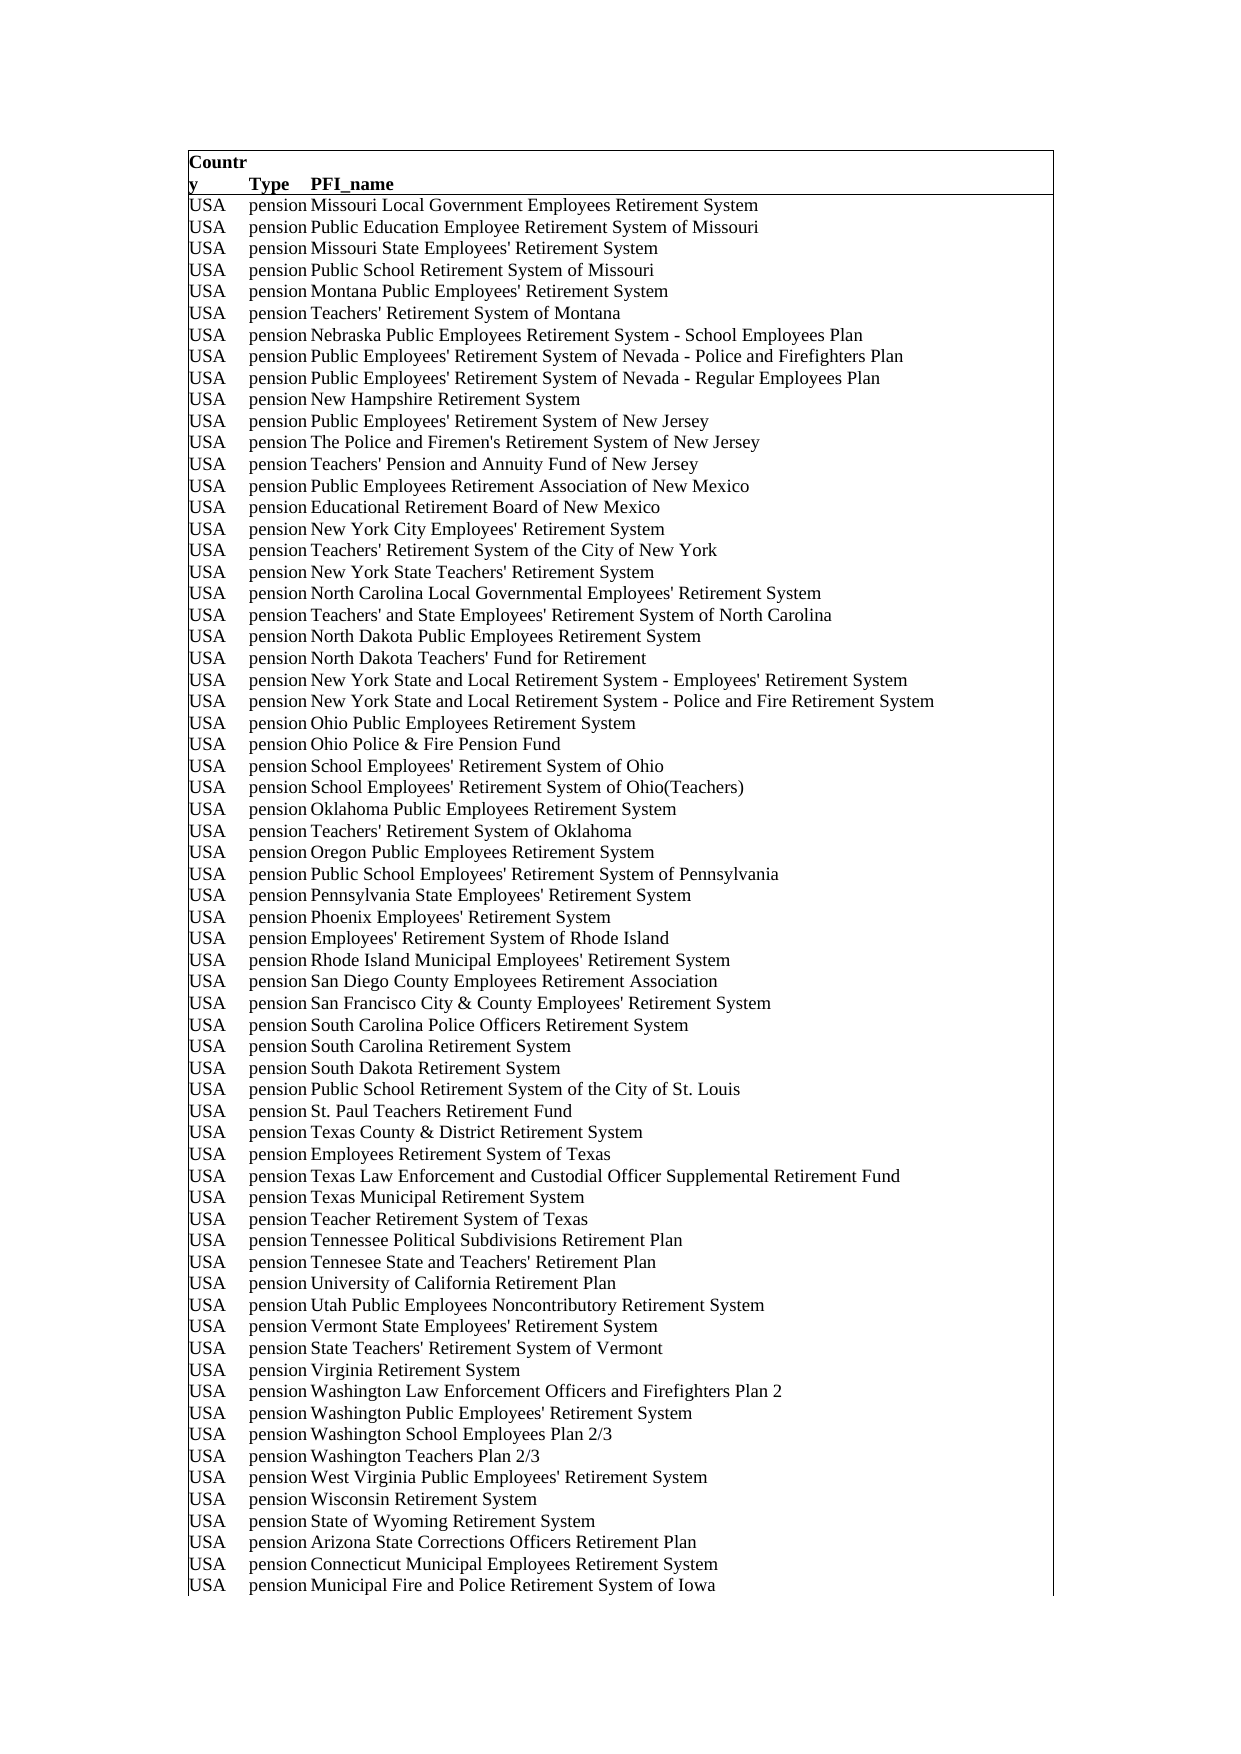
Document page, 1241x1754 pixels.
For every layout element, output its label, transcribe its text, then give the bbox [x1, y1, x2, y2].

table_cell USA [189, 1488, 248, 1509]
table_cell pension [248, 582, 310, 604]
table_cell Teachers' Pension and Annuity Fund of New Jersey [310, 453, 1053, 474]
table_cell pension [248, 1014, 310, 1035]
table_cell Rhode Island Municipal Employees' Retirement System [310, 949, 1053, 970]
table_cell pension [248, 1337, 310, 1358]
table_cell pension [248, 259, 310, 280]
table_cell North Dakota Public Employees Retirement System [310, 625, 1053, 647]
table_cell pension [248, 1402, 310, 1423]
table_cell San Diego County Employees Retirement Association [310, 970, 1053, 992]
table_cell West Virginia Public Employees' Retirement System [310, 1466, 1053, 1488]
table_cell USA [189, 776, 248, 798]
table_cell pension [248, 1121, 310, 1143]
table_cell USA [189, 1121, 248, 1143]
table_cell USA [189, 1466, 248, 1488]
table_cell Wisconsin Retirement System [310, 1488, 1053, 1509]
table_cell USA [189, 1423, 248, 1445]
table_cell USA [189, 496, 248, 518]
table_cell Employees' Retirement System of Rhode Island [310, 927, 1053, 949]
table_cell Washington Public Employees' Retirement System [310, 1402, 1053, 1423]
table_cell Washington School Employees Plan 2/3 [310, 1423, 1053, 1445]
table_cell pension [248, 1078, 310, 1100]
table_cell pension [248, 690, 310, 712]
table_cell University of California Retirement Plan [310, 1272, 1053, 1294]
table_header Type [248, 151, 310, 194]
table_cell USA [189, 927, 248, 949]
table_cell pension [248, 195, 310, 216]
table_cell USA [189, 669, 248, 690]
table_cell New York City Employees' Retirement System [310, 518, 1053, 539]
table_cell USA [189, 798, 248, 819]
table_cell USA [189, 647, 248, 668]
table_cell pension [248, 1488, 310, 1509]
table_cell USA [189, 712, 248, 733]
table_cell pension [248, 1531, 310, 1553]
table_cell North Carolina Local Governmental Employees' Retirement System [310, 582, 1053, 604]
table_cell pension [248, 539, 310, 561]
table_cell pension [248, 1510, 310, 1531]
table_cell New York State and Local Retirement System - Employees' Retirement System [310, 669, 1053, 690]
table_cell USA [189, 216, 248, 237]
table_cell pension [248, 1359, 310, 1380]
table_cell Virginia Retirement System [310, 1359, 1053, 1380]
table_cell Teachers' Retirement System of the City of New York [310, 539, 1053, 561]
table_cell Employees Retirement System of Texas [310, 1143, 1053, 1164]
table_cell USA [189, 410, 248, 431]
table_cell pension [248, 324, 310, 345]
table_cell pension [248, 1380, 310, 1402]
table_cell pension [248, 776, 310, 798]
table_cell pension [248, 820, 310, 841]
table_cell School Employees' Retirement System of Ohio [310, 755, 1053, 776]
table_cell pension [248, 475, 310, 496]
table_cell USA [189, 1100, 248, 1121]
table_cell San Francisco City & County Employees' Retirement System [310, 992, 1053, 1013]
table_cell pension [248, 604, 310, 625]
table_cell USA [189, 1380, 248, 1402]
table_cell School Employees' Retirement System of Ohio(Teachers) [310, 776, 1053, 798]
table_cell USA [189, 690, 248, 712]
table_cell pension [248, 518, 310, 539]
table_cell pension [248, 970, 310, 992]
table_cell Tennesee State and Teachers' Retirement Plan [310, 1251, 1053, 1272]
table_cell Oregon Public Employees Retirement System [310, 841, 1053, 863]
table_cell pension [248, 927, 310, 949]
table_cell pension [248, 1186, 310, 1208]
table_cell pension [248, 1165, 310, 1186]
table_cell pension [248, 733, 310, 755]
table_cell pension [248, 237, 310, 259]
table_cell pension [248, 1035, 310, 1057]
table_cell Phoenix Employees' Retirement System [310, 906, 1053, 927]
table_header PFI_name [310, 151, 1053, 194]
table_cell South Carolina Police Officers Retirement System [310, 1014, 1053, 1035]
table_cell USA [189, 367, 248, 388]
table_cell USA [189, 259, 248, 280]
table_cell USA [189, 539, 248, 561]
table_cell pension [248, 1574, 310, 1596]
table_cell Public School Employees' Retirement System of Pennsylvania [310, 863, 1053, 884]
table_cell Teachers' Retirement System of Montana [310, 302, 1053, 323]
table_cell USA [189, 755, 248, 776]
table_cell pension [248, 755, 310, 776]
table_cell USA [189, 1229, 248, 1251]
table_cell Montana Public Employees' Retirement System [310, 280, 1053, 302]
table_cell New York State Teachers' Retirement System [310, 561, 1053, 582]
table_cell USA [189, 518, 248, 539]
table_cell Teacher Retirement System of Texas [310, 1208, 1053, 1229]
table_cell pension [248, 1423, 310, 1445]
table_cell USA [189, 863, 248, 884]
table_cell USA [189, 841, 248, 863]
table_cell pension [248, 1315, 310, 1337]
table_cell pension [248, 410, 310, 431]
table_cell The Police and Firemen's Retirement System of New Jersey [310, 431, 1053, 453]
table_cell pension [248, 496, 310, 518]
table_cell South Carolina Retirement System [310, 1035, 1053, 1057]
table_cell USA [189, 1208, 248, 1229]
table_cell USA [189, 1402, 248, 1423]
table_cell USA [189, 1272, 248, 1294]
table_cell Teachers' and State Employees' Retirement System of North Carolina [310, 604, 1053, 625]
table_cell Vermont State Employees' Retirement System [310, 1315, 1053, 1337]
table_cell USA [189, 302, 248, 323]
table_cell State of Wyoming Retirement System [310, 1510, 1053, 1531]
table_cell pension [248, 1057, 310, 1078]
table_cell pension [248, 884, 310, 906]
table_cell USA [189, 475, 248, 496]
table_cell Ohio Police & Fire Pension Fund [310, 733, 1053, 755]
table_cell USA [189, 388, 248, 410]
table_cell USA [189, 1315, 248, 1337]
table_cell Ohio Public Employees Retirement System [310, 712, 1053, 733]
table_cell Missouri State Employees' Retirement System [310, 237, 1053, 259]
table_cell USA [189, 884, 248, 906]
table_cell USA [189, 195, 248, 216]
table_cell USA [189, 1165, 248, 1186]
table_cell USA [189, 1035, 248, 1057]
table_cell USA [189, 604, 248, 625]
table_cell USA [189, 1574, 248, 1596]
table_header Country [189, 151, 248, 194]
table_cell Public School Retirement System of Missouri [310, 259, 1053, 280]
table_cell Educational Retirement Board of New Mexico [310, 496, 1053, 518]
table_cell Public Education Employee Retirement System of Missouri [310, 216, 1053, 237]
table_cell Connecticut Municipal Employees Retirement System [310, 1553, 1053, 1574]
table_cell USA [189, 1143, 248, 1164]
table_cell pension [248, 1553, 310, 1574]
table_cell Tennessee Political Subdivisions Retirement Plan [310, 1229, 1053, 1251]
table_cell State Teachers' Retirement System of Vermont [310, 1337, 1053, 1358]
table_cell pension [248, 1251, 310, 1272]
table_cell USA [189, 625, 248, 647]
table_cell pension [248, 841, 310, 863]
table_cell Public Employees' Retirement System of New Jersey [310, 410, 1053, 431]
table_cell Oklahoma Public Employees Retirement System [310, 798, 1053, 819]
table_cell New Hampshire Retirement System [310, 388, 1053, 410]
table_cell USA [189, 237, 248, 259]
table_cell St. Paul Teachers Retirement Fund [310, 1100, 1053, 1121]
table_cell Utah Public Employees Noncontributory Retirement System [310, 1294, 1053, 1315]
table_cell USA [189, 561, 248, 582]
table_cell USA [189, 431, 248, 453]
table_cell USA [189, 1186, 248, 1208]
table_cell New York State and Local Retirement System - Police and Fire Retirement System [310, 690, 1053, 712]
table_cell pension [248, 1466, 310, 1488]
table_cell pension [248, 561, 310, 582]
table_cell pension [248, 1445, 310, 1466]
table_cell pension [248, 216, 310, 237]
table_cell pension [248, 388, 310, 410]
table_cell USA [189, 453, 248, 474]
table_cell South Dakota Retirement System [310, 1057, 1053, 1078]
table_cell Texas County & District Retirement System [310, 1121, 1053, 1143]
table_cell pension [248, 302, 310, 323]
table_cell pension [248, 1229, 310, 1251]
table_cell Texas Municipal Retirement System [310, 1186, 1053, 1208]
table_cell USA [189, 949, 248, 970]
table_cell pension [248, 949, 310, 970]
table_cell Washington Law Enforcement Officers and Firefighters Plan 2 [310, 1380, 1053, 1402]
table_cell USA [189, 1294, 248, 1315]
table_cell Nebraska Public Employees Retirement System - School Employees Plan [310, 324, 1053, 345]
table_cell USA [189, 324, 248, 345]
table_cell pension [248, 992, 310, 1013]
table_cell USA [189, 992, 248, 1013]
table_cell Teachers' Retirement System of Oklahoma [310, 820, 1053, 841]
table_cell USA [189, 1337, 248, 1358]
table_cell USA [189, 1078, 248, 1100]
table_cell pension [248, 453, 310, 474]
table_cell Pennsylvania State Employees' Retirement System [310, 884, 1053, 906]
table_cell pension [248, 647, 310, 668]
table_cell pension [248, 669, 310, 690]
table_cell USA [189, 582, 248, 604]
table_cell USA [189, 280, 248, 302]
table_cell Municipal Fire and Police Retirement System of Iowa [310, 1574, 1053, 1596]
table_cell USA [189, 733, 248, 755]
table_cell pension [248, 1100, 310, 1121]
table_cell pension [248, 906, 310, 927]
table_cell pension [248, 345, 310, 367]
table_cell pension [248, 280, 310, 302]
table_cell pension [248, 798, 310, 819]
table_cell Washington Teachers Plan 2/3 [310, 1445, 1053, 1466]
table_cell pension [248, 625, 310, 647]
table_cell North Dakota Teachers' Fund for Retirement [310, 647, 1053, 668]
table_cell pension [248, 367, 310, 388]
table_cell Arizona State Corrections Officers Retirement Plan [310, 1531, 1053, 1553]
table_cell USA [189, 970, 248, 992]
table_cell pension [248, 1272, 310, 1294]
table_cell pension [248, 1143, 310, 1164]
table_cell USA [189, 1251, 248, 1272]
table_cell Missouri Local Government Employees Retirement System [310, 195, 1053, 216]
table_cell pension [248, 863, 310, 884]
table_cell USA [189, 906, 248, 927]
table_cell Texas Law Enforcement and Custodial Officer Supplemental Retirement Fund [310, 1165, 1053, 1186]
table_cell pension [248, 431, 310, 453]
table_cell USA [189, 1014, 248, 1035]
table_cell Public Employees' Retirement System of Nevada - Police and Firefighters Plan [310, 345, 1053, 367]
table_cell USA [189, 1359, 248, 1380]
table_cell pension [248, 712, 310, 733]
table_cell USA [189, 820, 248, 841]
table_cell USA [189, 1057, 248, 1078]
table_cell Public Employees' Retirement System of Nevada - Regular Employees Plan [310, 367, 1053, 388]
table_cell Public School Retirement System of the City of St. Louis [310, 1078, 1053, 1100]
table_cell pension [248, 1294, 310, 1315]
table_cell USA [189, 1531, 248, 1553]
table_cell USA [189, 1553, 248, 1574]
table_cell USA [189, 1445, 248, 1466]
table_cell USA [189, 345, 248, 367]
table_cell Public Employees Retirement Association of New Mexico [310, 475, 1053, 496]
table_cell pension [248, 1208, 310, 1229]
table_cell USA [189, 1510, 248, 1531]
